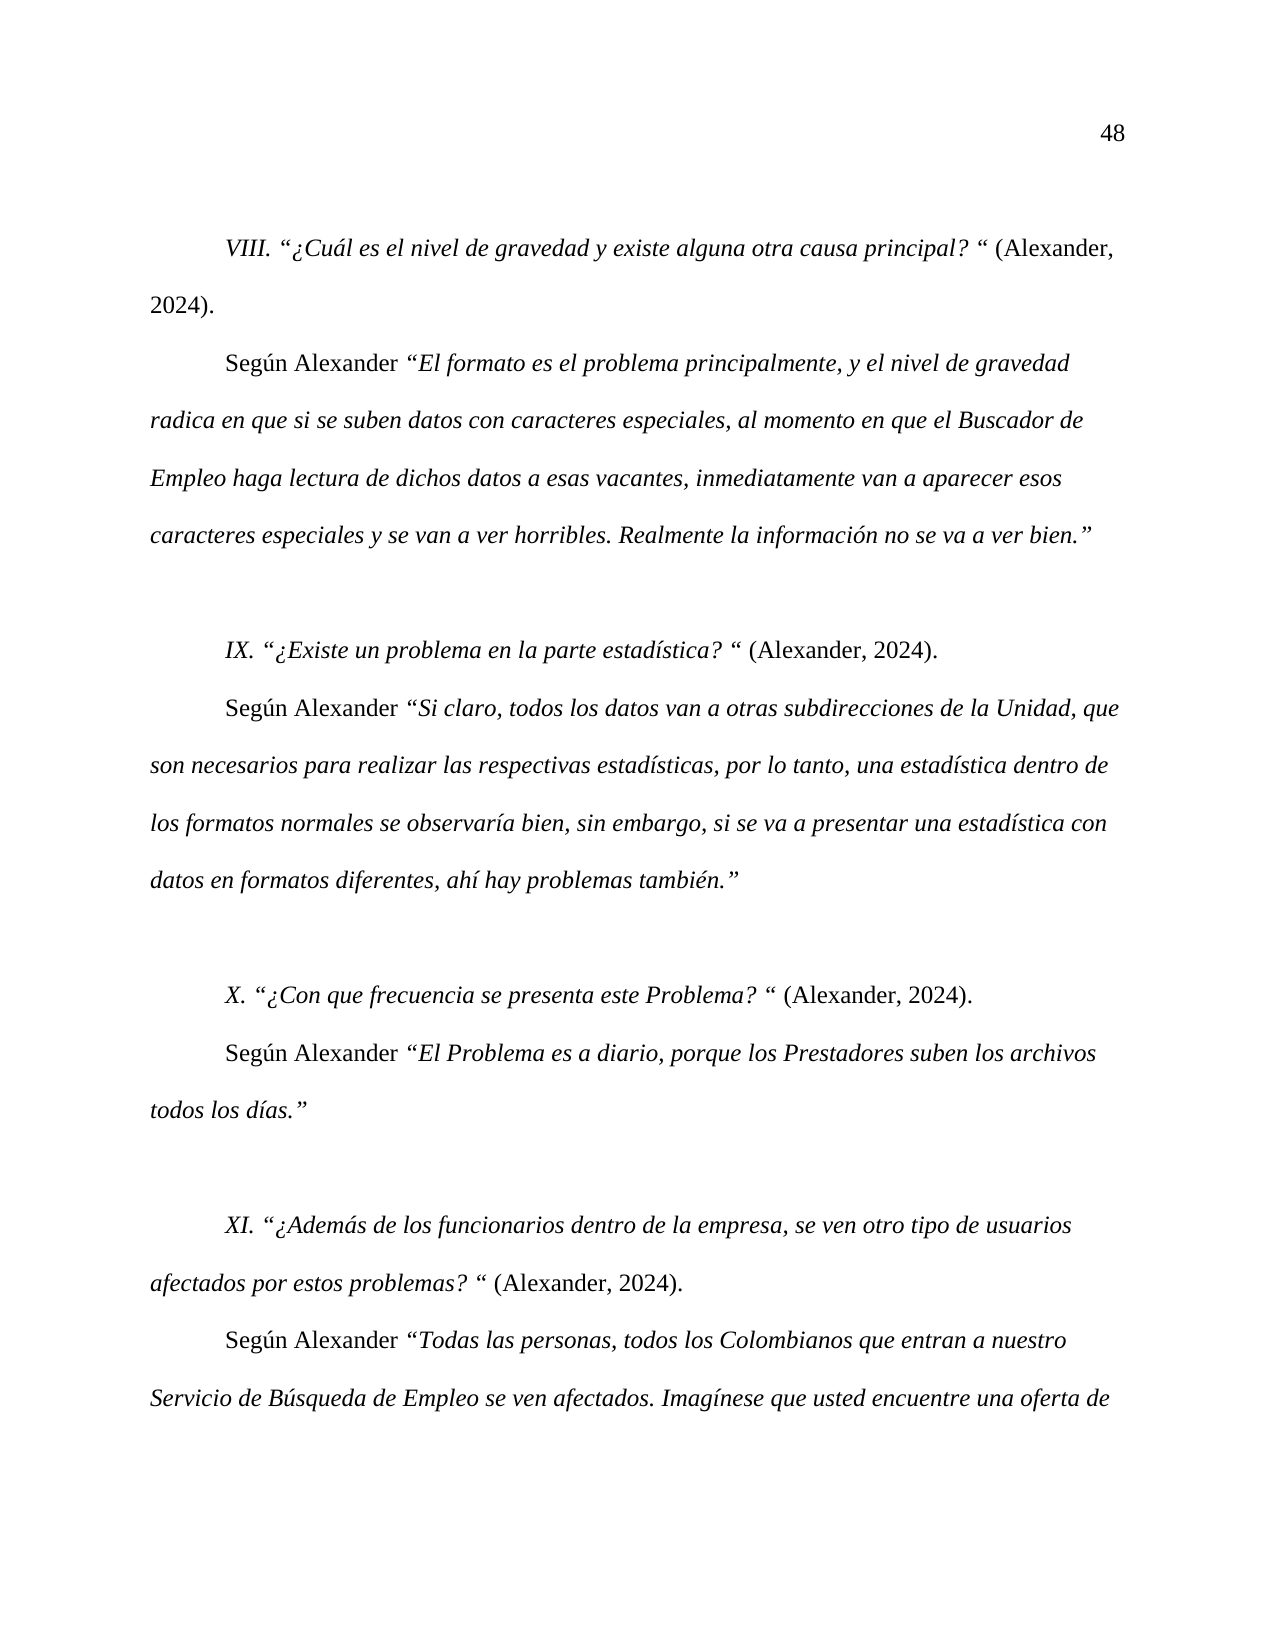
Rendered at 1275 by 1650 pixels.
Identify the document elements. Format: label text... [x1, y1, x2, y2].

text VIII. “¿Cuál es el nivel de gravedad y existe alguna otra causa principal? “ (Alexander, 2024). [150, 233, 1125, 319]
text XI. “¿Además de los funcionarios dentro de la empresa, se ven otro tipo de usuarios afectados por estos problemas? “ (Alexander, 2024). [150, 1211, 1125, 1297]
text Según Alexander “El formato es el problema principalmente, y el nivel de gravedad radica en que si se suben datos con caracteres especiales, al momento en que el Buscador de Empleo haga lectura de dichos datos a esas vacantes, inmediatamente van a aparecer esos caracteres especiales y se van a ver horribles. Realmente la información no se va a ver bien.” [150, 348, 1125, 549]
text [150, 1326, 1125, 1412]
text Según Alexander “El Problema es a diario, porque los Prestadores suben los archivos todos los días.” [150, 1038, 1125, 1124]
text IX. “¿Existe un problema en la parte estadística? “ (Alexander, 2024). [150, 636, 1125, 664]
text Según Alexander “Si claro, todos los datos van a otras subdirecciones de la Unidad, que son necesarios para realizar las respectivas estadísticas, por lo tanto, una estadística dentro de los formatos normales se observaría bien, sin embargo, si se va a presentar una estadística con datos en formatos diferentes, ahí hay problemas también.” [150, 693, 1125, 894]
text X. “¿Con que frecuencia se presenta este Problema? “ (Alexander, 2024). [150, 981, 1125, 1009]
